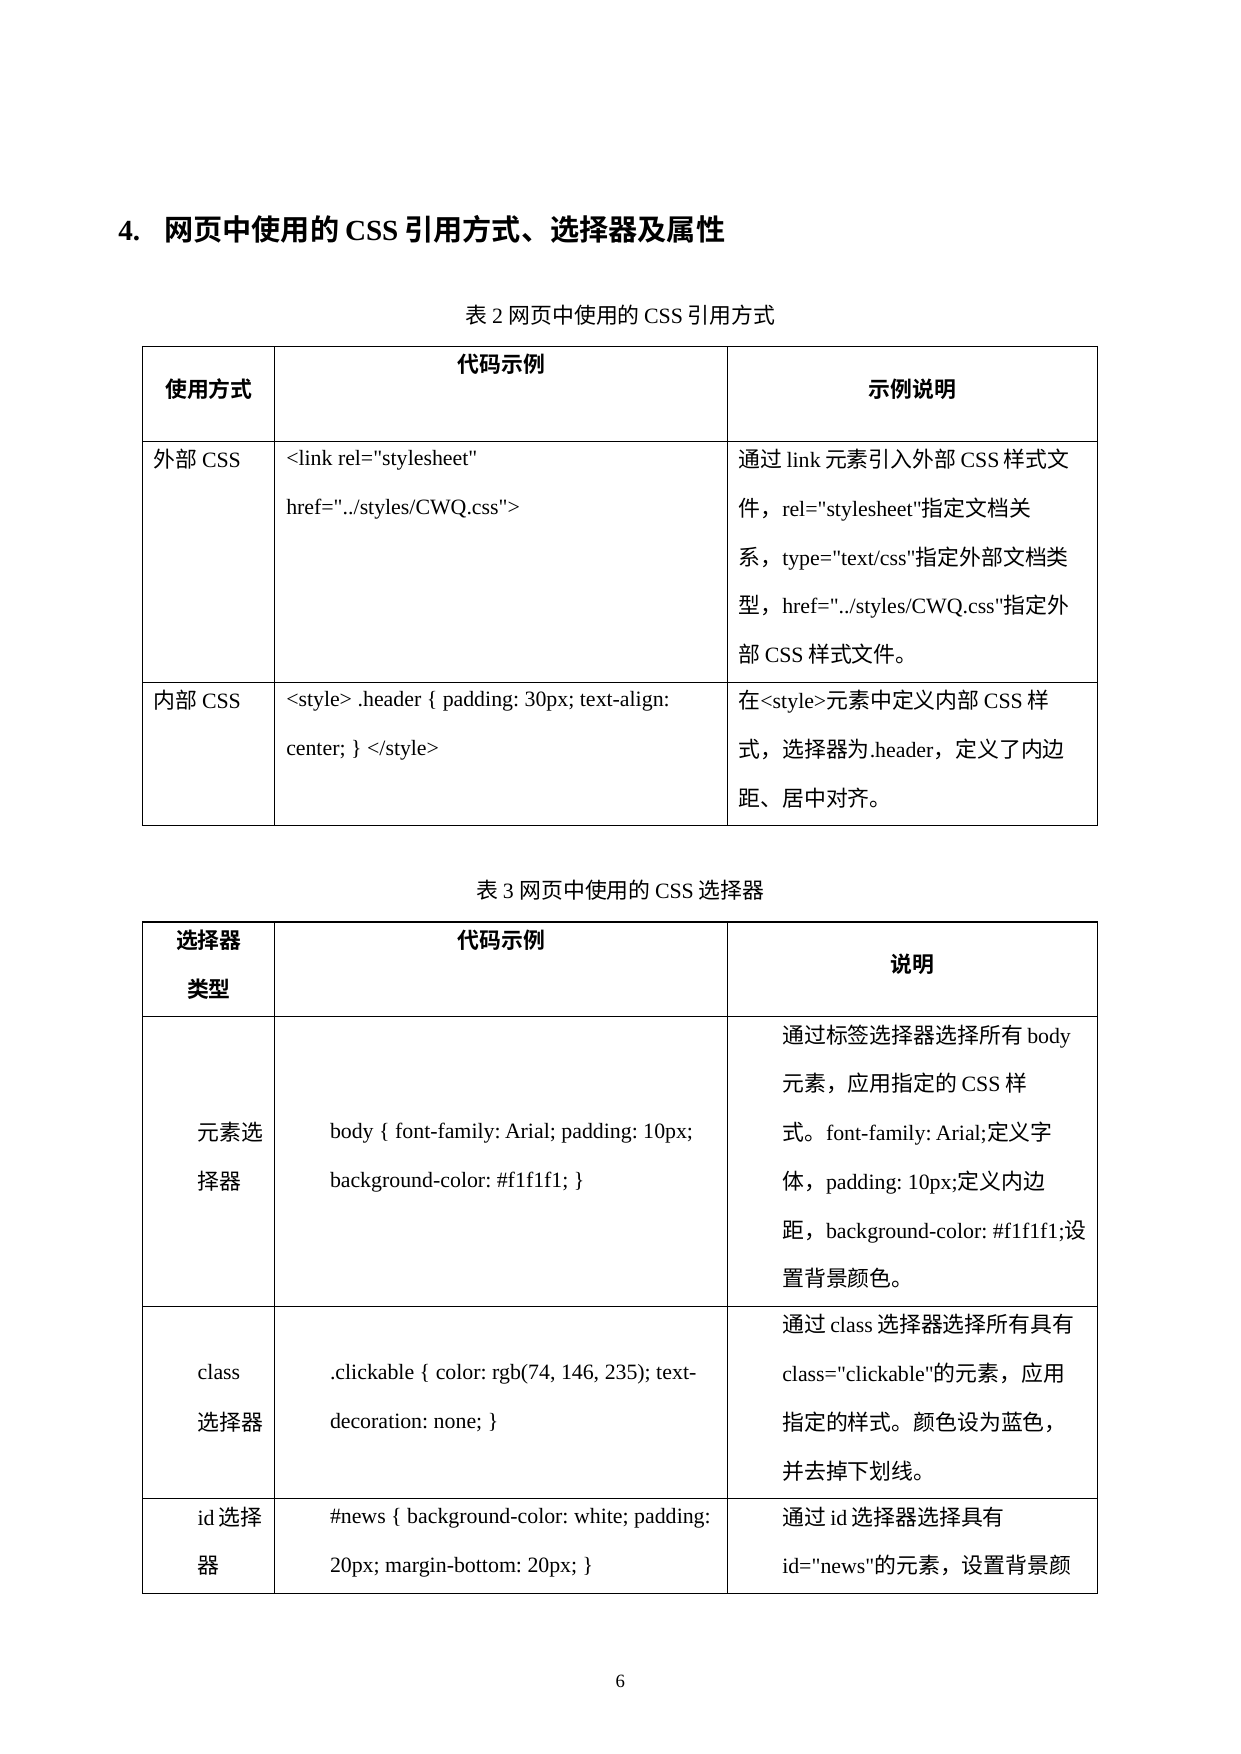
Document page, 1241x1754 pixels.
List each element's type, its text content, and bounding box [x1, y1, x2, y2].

table_header 使用方式 [143, 347, 274, 441]
table_cell 通过link元素引入外部CSS样式文件，rel="stylesheet"指定文档关系，type="text/css"指定外部文档类型，href="../styles/CWQ.css"指定外部CSS样式文件。 [728, 442, 1097, 682]
table_cell 元素选择器 [143, 1017, 274, 1306]
table_cell <style> .header { padding: 30px; text-align: center; } </style> [275, 683, 727, 825]
table_cell id选择器 [143, 1499, 274, 1593]
table_cell 外部CSS [143, 442, 274, 682]
table_cell class选择器 [143, 1307, 274, 1498]
table_header 说明 [728, 923, 1097, 1016]
table_cell body { font-family: Arial; padding: 10px; background-color: #f1f1f1; } [275, 1017, 727, 1306]
text 表2 网页中使用的CSS引用方式 [118, 297, 1122, 330]
table_header 选择器 类型 [143, 923, 274, 1016]
table_cell <link rel="stylesheet" href="../styles/CWQ.css"> [275, 442, 727, 682]
list 网页中使用的CSS引用方式、选择器及属性 [118, 195, 1122, 260]
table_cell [728, 1499, 1097, 1593]
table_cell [275, 1499, 727, 1593]
table_header 示例说明 [728, 347, 1097, 441]
table_cell 通过标签选择器选择所有body元素，应用指定的CSS样式。font-family: Arial;定义字体，padding: 10px;定义内边距，background-color: #f1f1f1;设置背景颜色。 [728, 1017, 1097, 1306]
table_cell .clickable { color: rgb(74, 146, 235); text-decoration: none; } [275, 1307, 727, 1498]
table_cell 内部CSS [143, 683, 274, 825]
text 表3 网页中使用的CSS选择器 [118, 873, 1122, 906]
table_cell 通过class选择器选择所有具有class="clickable"的元素，应用指定的样式。颜色设为蓝色，并去掉下划线。 [728, 1307, 1097, 1498]
table_cell 在<style>元素中定义内部CSS样式，选择器为.header，定义了内边距、居中对齐。 [728, 683, 1097, 825]
table_header 代码示例 [275, 923, 727, 1016]
table_header 代码示例 [275, 347, 727, 441]
